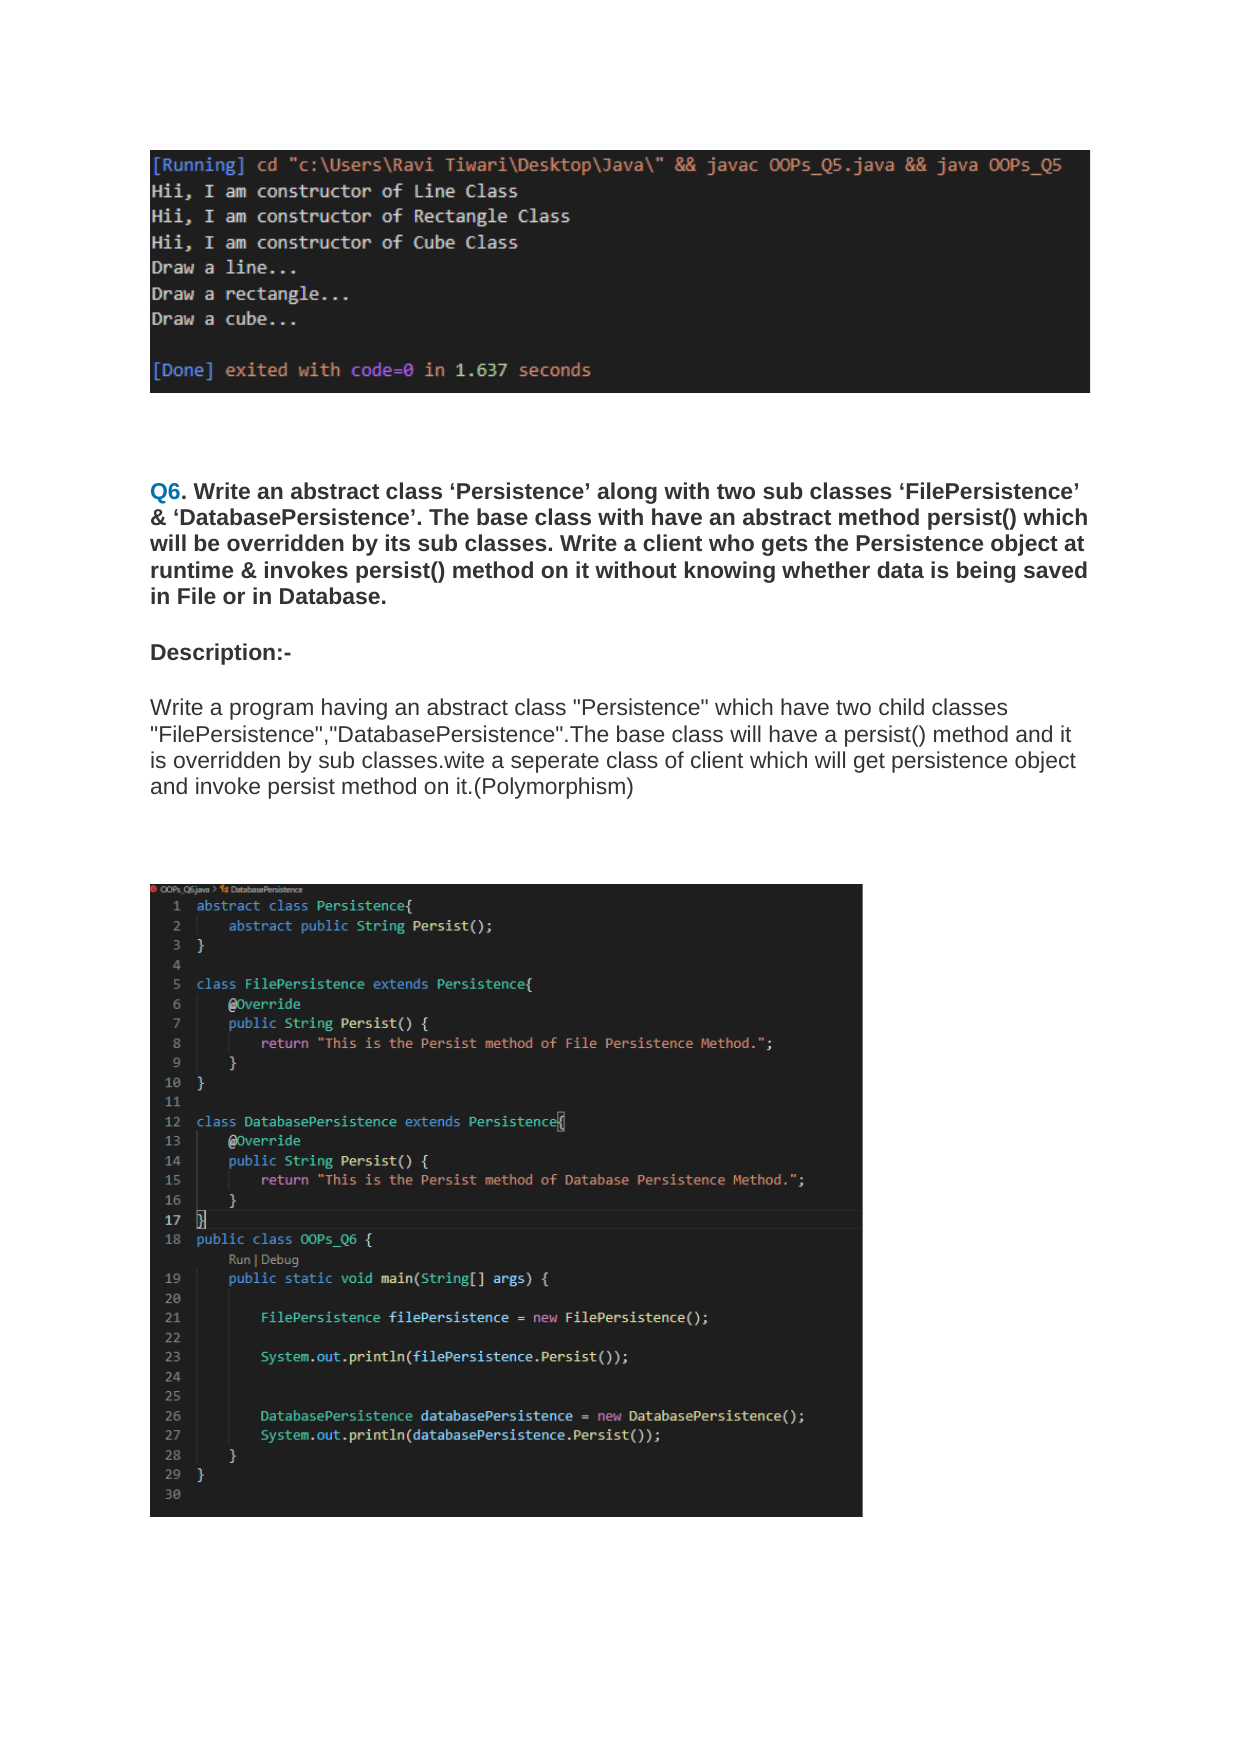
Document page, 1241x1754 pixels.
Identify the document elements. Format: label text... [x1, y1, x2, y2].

picture [150, 884, 863, 1517]
text Description:- [150, 639, 1090, 665]
text Write a program having an abstract class "Persistence" which have two child classes "FilePersistence","DatabasePersistence".The base class will have a persist() method and it is overridden by sub classes.wite a seperate class of client which will get persistence object and invoke persist method on it.(Polymorphism) [150, 694, 1090, 799]
picture [150, 150, 1091, 393]
text Q6. Write an abstract class ‘Persistence’ along with two sub classes ‘FilePersistence’ & ‘DatabasePersistence’. The base class with have an abstract method persist() which will be overridden by its sub classes. Write a client who gets the Persistence object at runtime & invokes persist() method on it without knowing whether data is being saved in File or in Database. [150, 478, 1090, 609]
